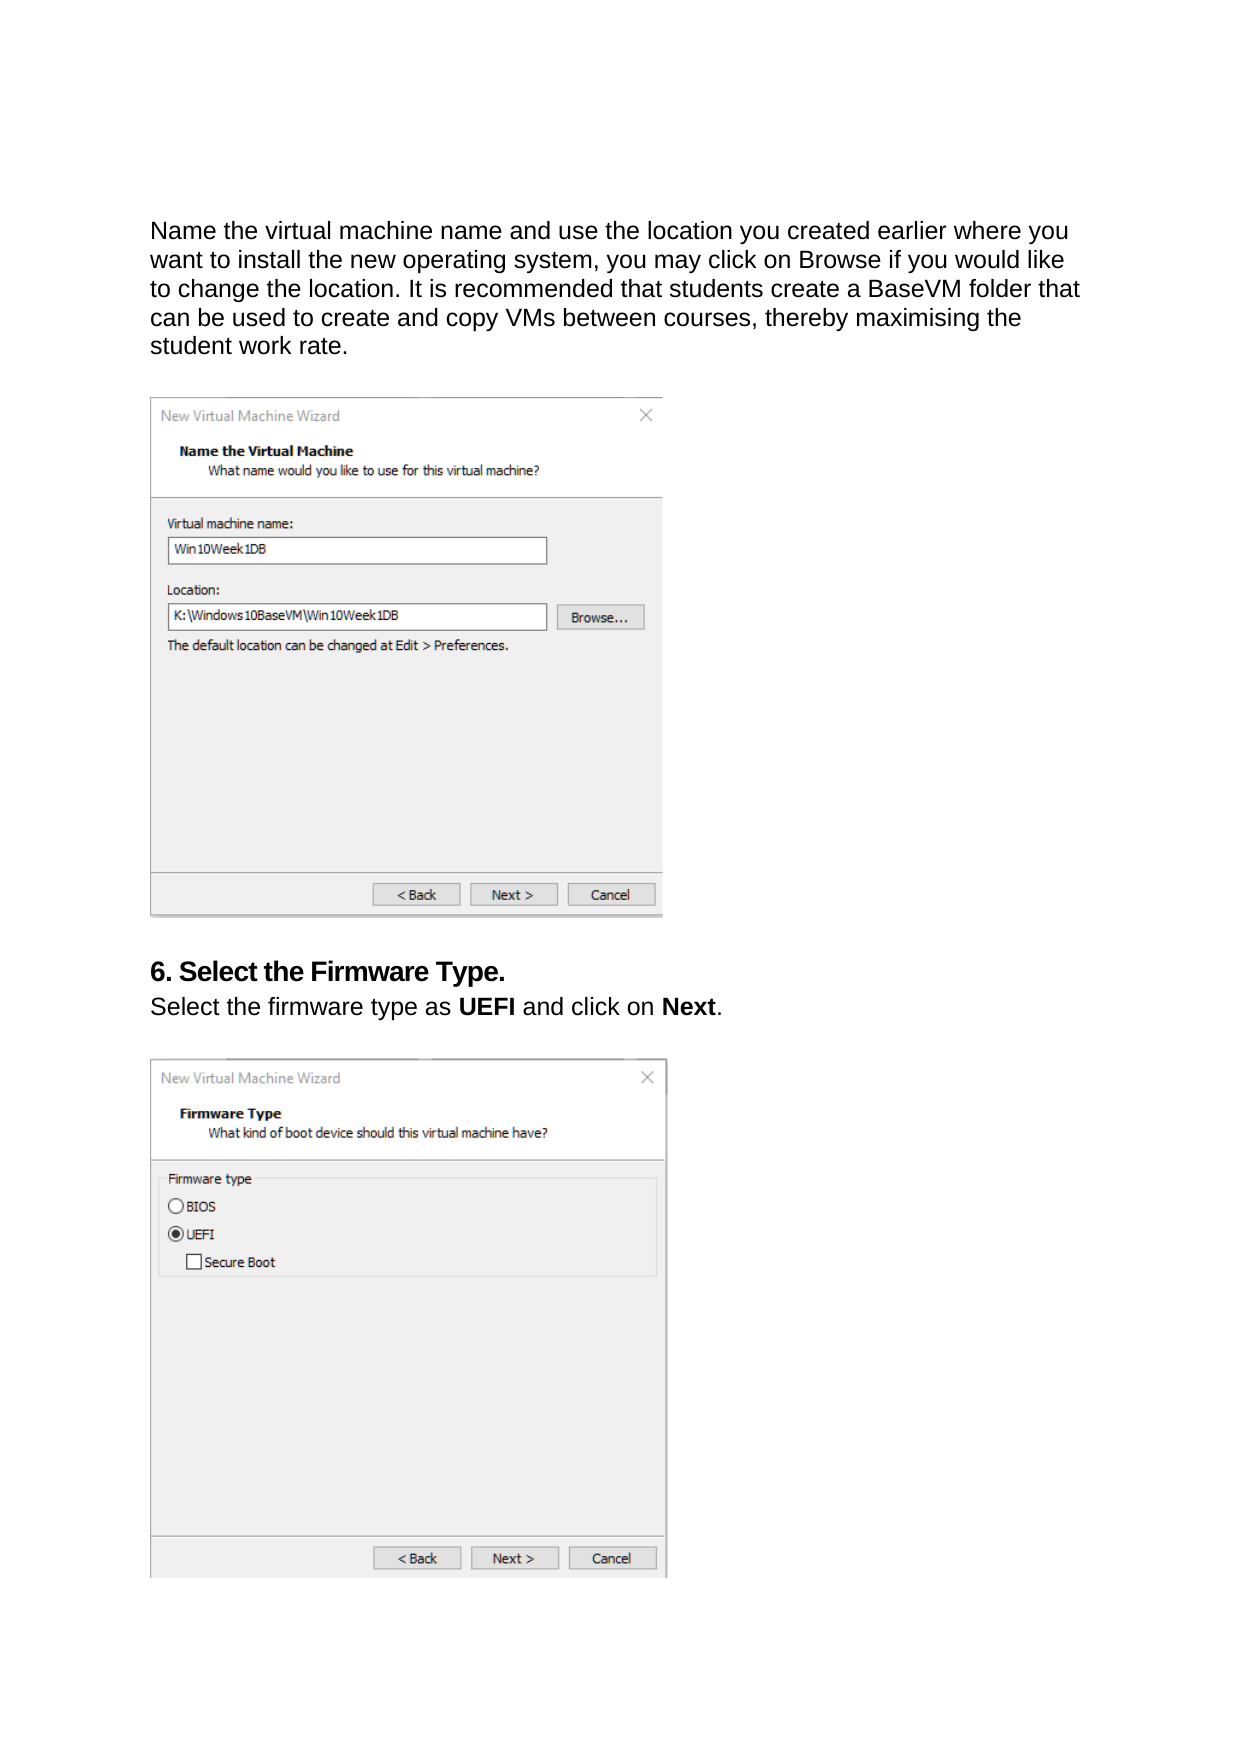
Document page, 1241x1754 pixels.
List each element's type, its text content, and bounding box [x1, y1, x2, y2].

text 6. Select the Firmware Type. [150, 955, 1090, 987]
text Select the firmware type as UEFI and click on Next. [150, 992, 1090, 1021]
picture [150, 397, 663, 918]
text Name the virtual machine name and use the location you created earlier where you want to install the new operating system, you may click on Browse if you would like to change the location. It is recommended that students create a BaseVM folder that can be used to create and copy VMs between courses, thereby maximising the student work rate. [150, 216, 1090, 360]
picture [150, 1058, 668, 1578]
